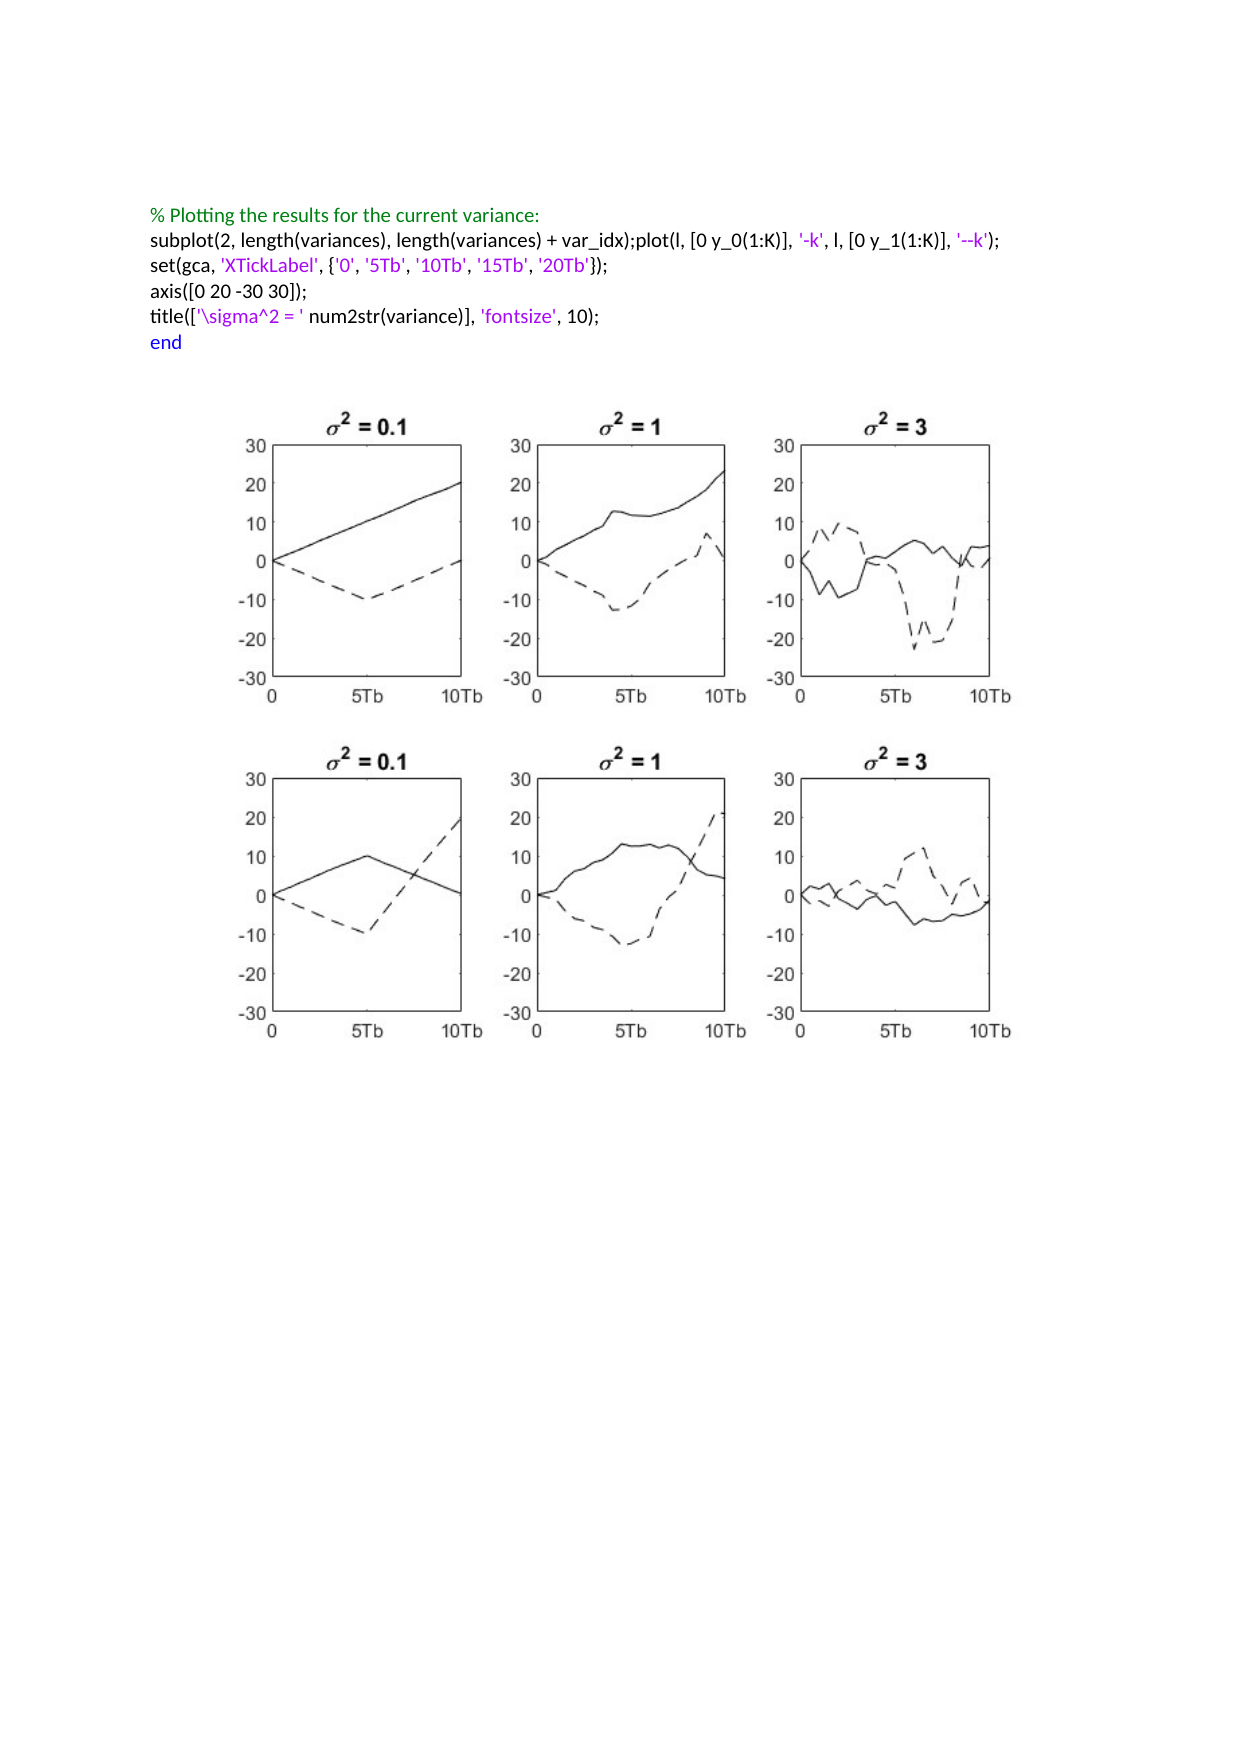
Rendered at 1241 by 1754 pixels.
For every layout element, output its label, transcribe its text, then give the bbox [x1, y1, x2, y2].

text set(gca, 'XTickLabel', {'0', '5Tb', '10Tb', '15Tb', '20Tb'}); [150, 253, 1090, 278]
text title(['\sigma^2 = ' num2str(variance)], 'fontsize', 10); [150, 303, 1090, 329]
text % Plotting the results for the current variance: [150, 202, 1090, 227]
text axis([0 20 -30 30]); [150, 278, 1090, 303]
picture [150, 384, 1091, 1090]
text subplot(2, length(variances), length(variances) + var_idx);plot(l, [0 y_0(1:K)], '-k', l, [0 y_1(1:K)], '--k'); [150, 227, 1090, 253]
text end [150, 329, 1090, 354]
